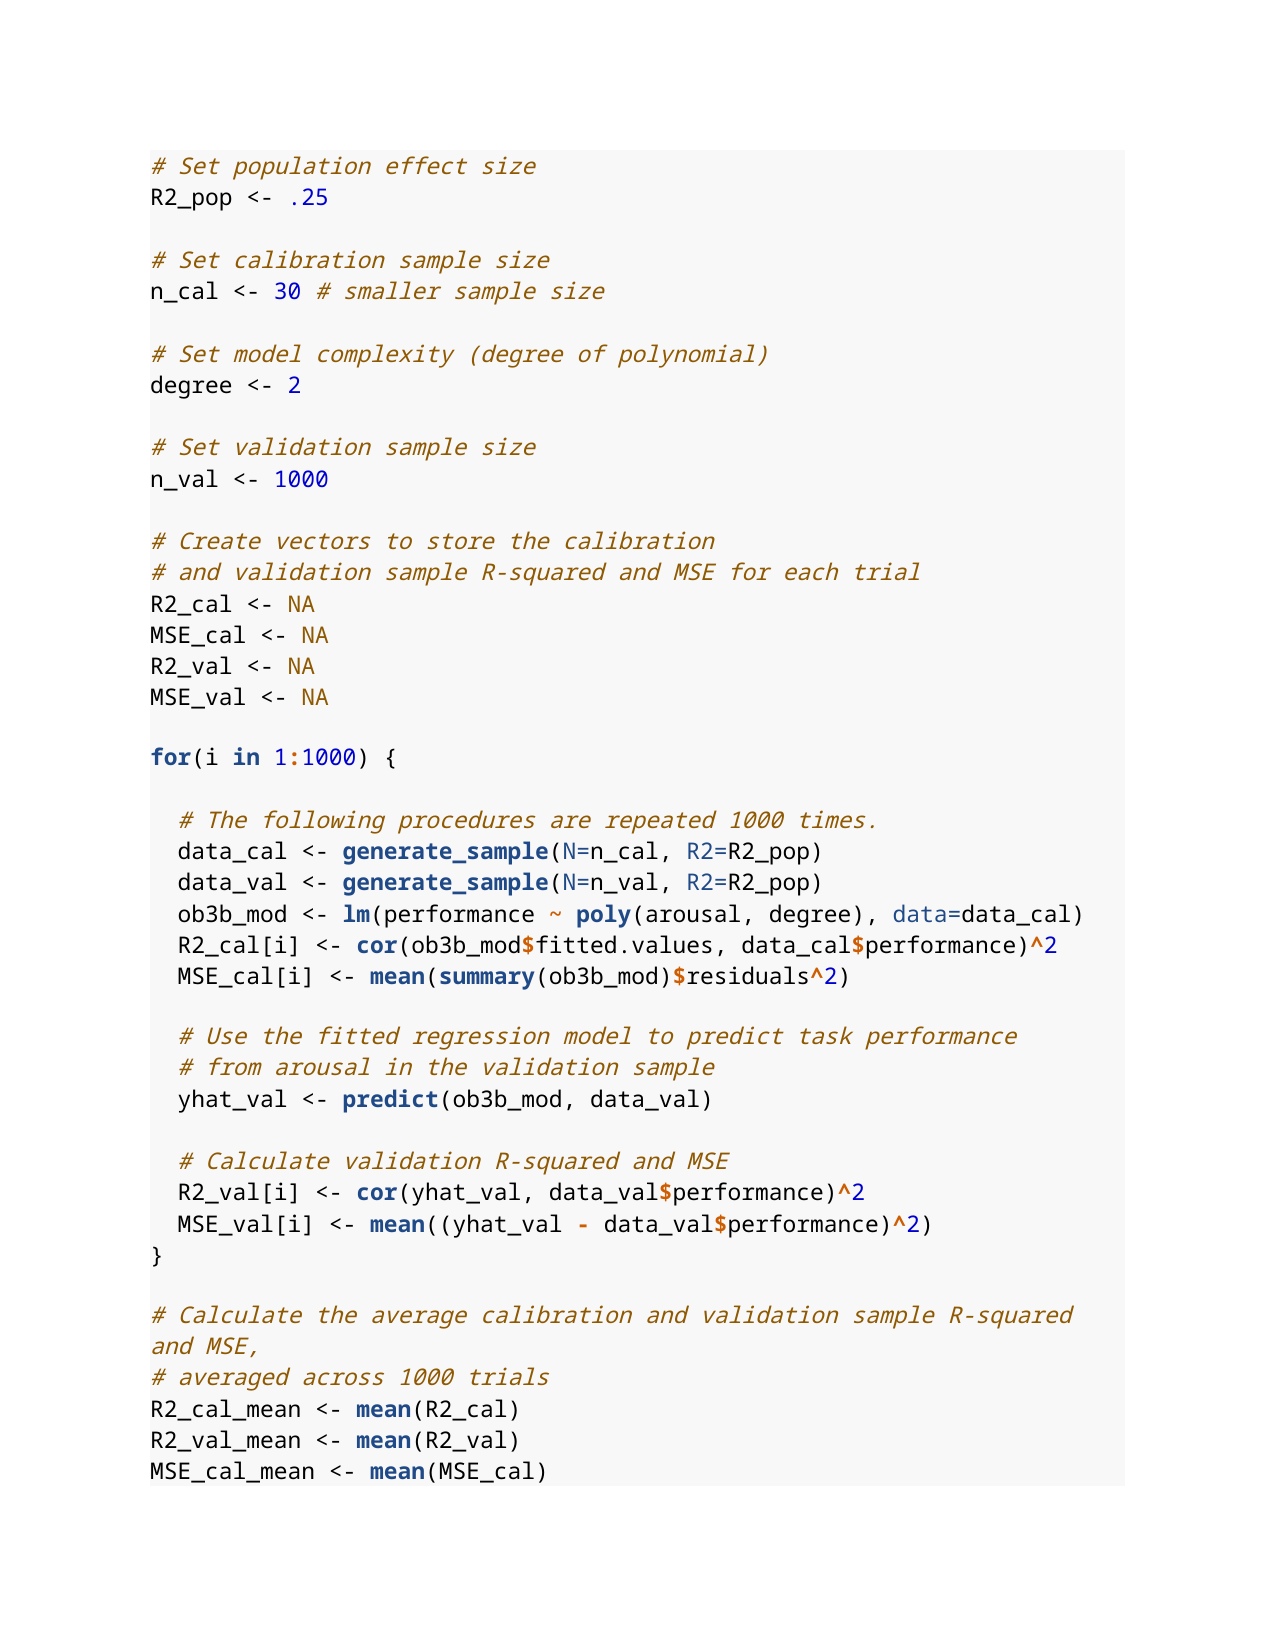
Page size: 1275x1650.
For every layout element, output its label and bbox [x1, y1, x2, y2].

text [150, 150, 1125, 1486]
